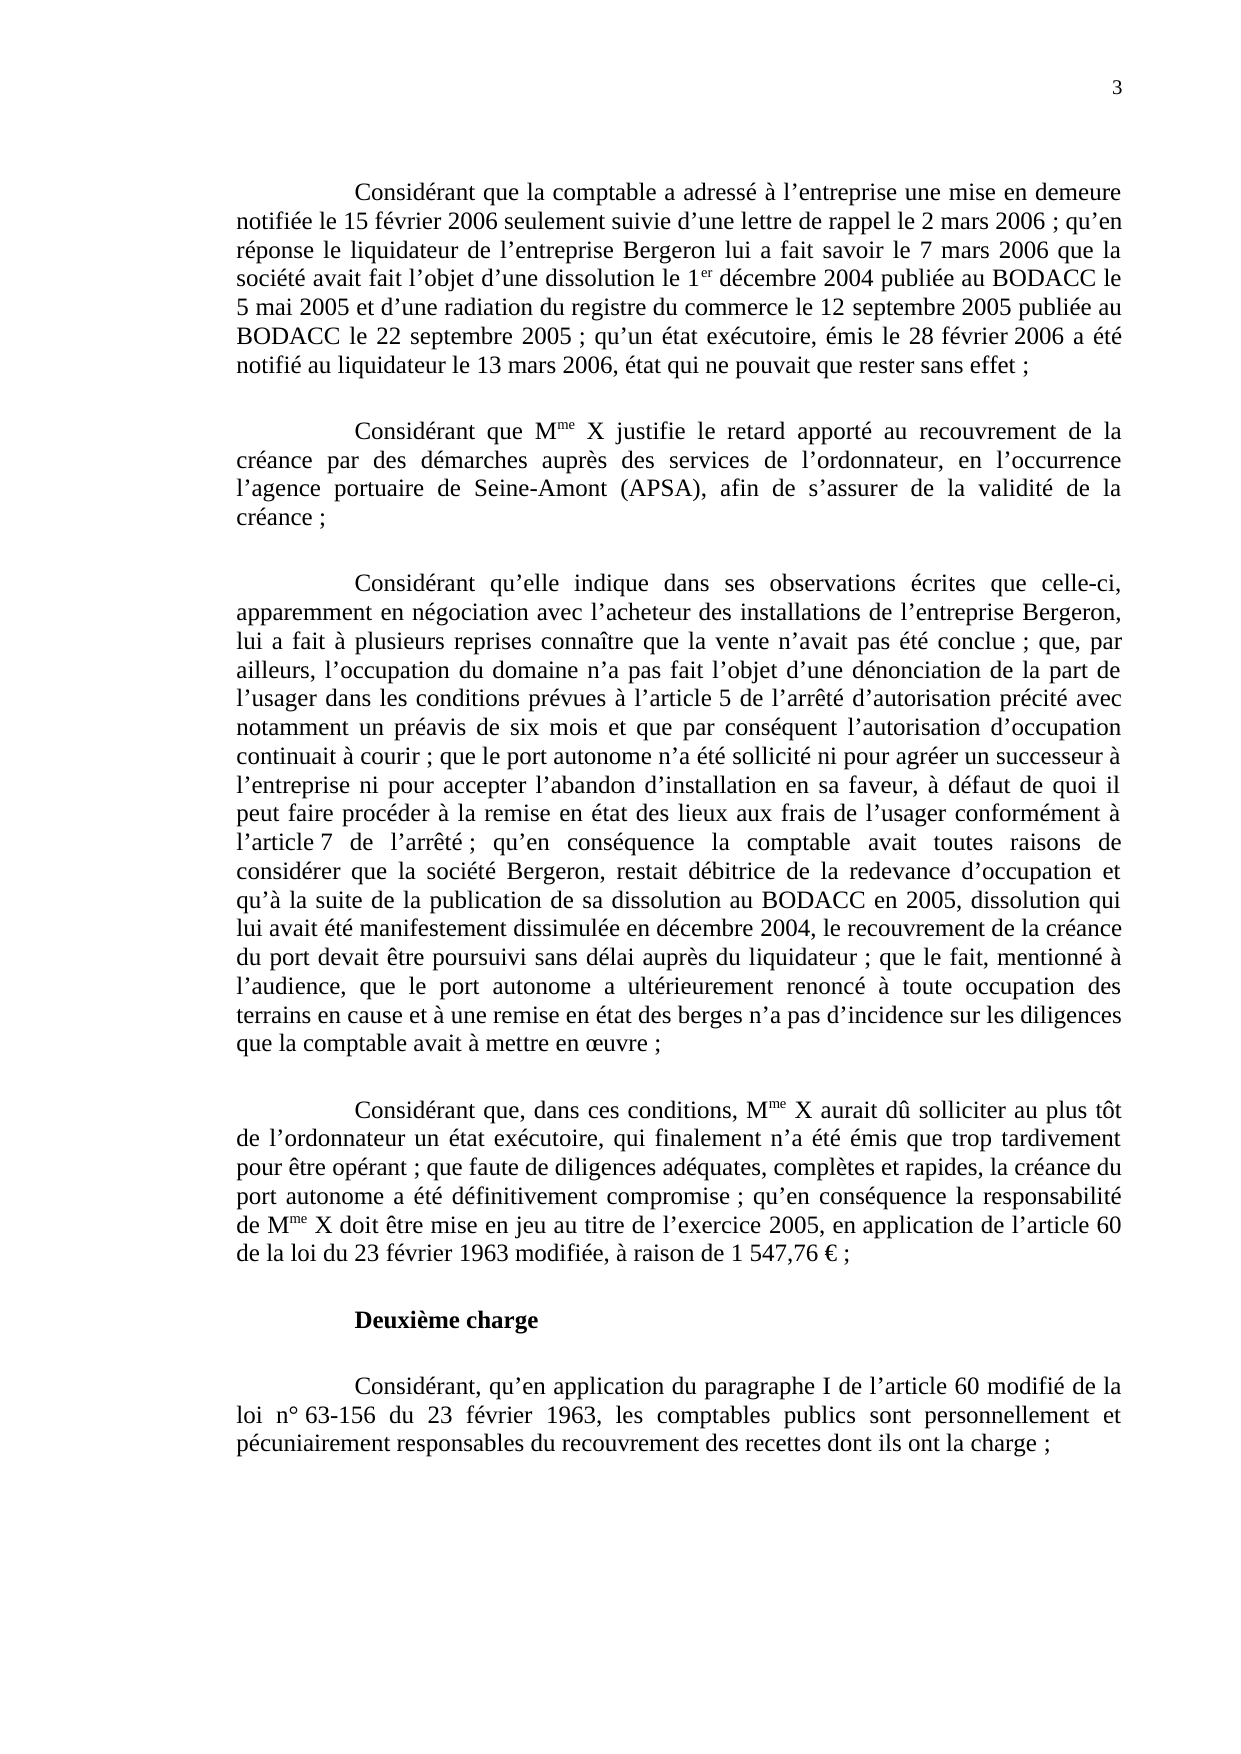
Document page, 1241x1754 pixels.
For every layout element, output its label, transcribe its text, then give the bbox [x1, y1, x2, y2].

text Considérant qu’elle indique dans ses observations écrites que celle-ci, apparemment en négociation avec l’acheteur des installations de l’entreprise Bergeron, lui a fait à plusieurs reprises connaître que la vente n’avait pas été conclue ; que, par ailleurs, l’occupation du domaine n’a pas fait l’objet d’une dénonciation de la part de l’usager dans les conditions prévues à l’article 5 de l’arrêté d’autorisation précité avec notamment un préavis de six mois et que par conséquent l’autorisation d’occupation continuait à courir ; que le port autonome n’a été sollicité ni pour agréer un successeur à l’entreprise ni pour accepter l’abandon d’installation en sa faveur, à défaut de quoi il peut faire procéder à la remise en état des lieux aux frais de l’usager conformément à l’article 7 de l’arrêté ; qu’en conséquence la comptable avait toutes raisons de considérer que la société Bergeron, restait débitrice de la redevance d’occupation et qu’à la suite de la publication de sa dissolution au BODACC en 2005, dissolution qui lui avait été manifestement dissimulée en décembre 2004, le recouvrement de la créance du port devait être poursuivi sans délai auprès du liquidateur ; que le fait, mentionné à l’audience, que le port autonome a ultérieurement renoncé à toute occupation des terrains en cause et à une remise en état des berges n’a pas d’incidence sur les diligences que la comptable avait à mettre en œuvre ; [236, 568, 1122, 1057]
text Considérant que, dans ces conditions, Mme X aurait dû solliciter au plus tôt de l’ordonnateur un état exécutoire, qui finalement n’a été émis que trop tardivement pour être opérant ; que faute de diligences adéquates, complètes et rapides, la créance du port autonome a été définitivement compromise ; qu’en conséquence la responsabilité de Mme X doit être mise en jeu au titre de l’exercice 2005, en application de l’article 60 de la loi du 23 février 1963 modifiée, à raison de 1 547,76 € ; [236, 1095, 1122, 1267]
text Considérant, qu’en application du paragraphe I de l’article 60 modifié de la loi n° 63-156 du 23 février 1963, les comptables publics sont personnellement et pécuniairement responsables du recouvrement des recettes dont ils ont la charge ; [236, 1371, 1122, 1457]
text Deuxième charge [236, 1305, 1122, 1333]
text Considérant que la comptable a adressé à l’entreprise une mise en demeure notifiée le 15 février 2006 seulement suivie d’une lettre de rappel le 2 mars 2006 ; qu’en réponse le liquidateur de l’entreprise Bergeron lui a fait savoir le 7 mars 2006 que la société avait fait l’objet d’une dissolution le 1er décembre 2004 publiée au BODACC le 5 mai 2005 et d’une radiation du registre du commerce le 12 septembre 2005 publiée au BODACC le 22 septembre 2005 ; qu’un état exécutoire, émis le 28 février 2006 a été notifié au liquidateur le 13 mars 2006, état qui ne pouvait que rester sans effet ; [236, 177, 1122, 378]
text Considérant que Mme X justifie le retard apporté au recouvrement de la créance par des démarches auprès des services de l’ordonnateur, en l’occurrence l’agence portuaire de Seine-Amont (APSA), afin de s’assurer de la validité de la créance ; [236, 416, 1122, 531]
